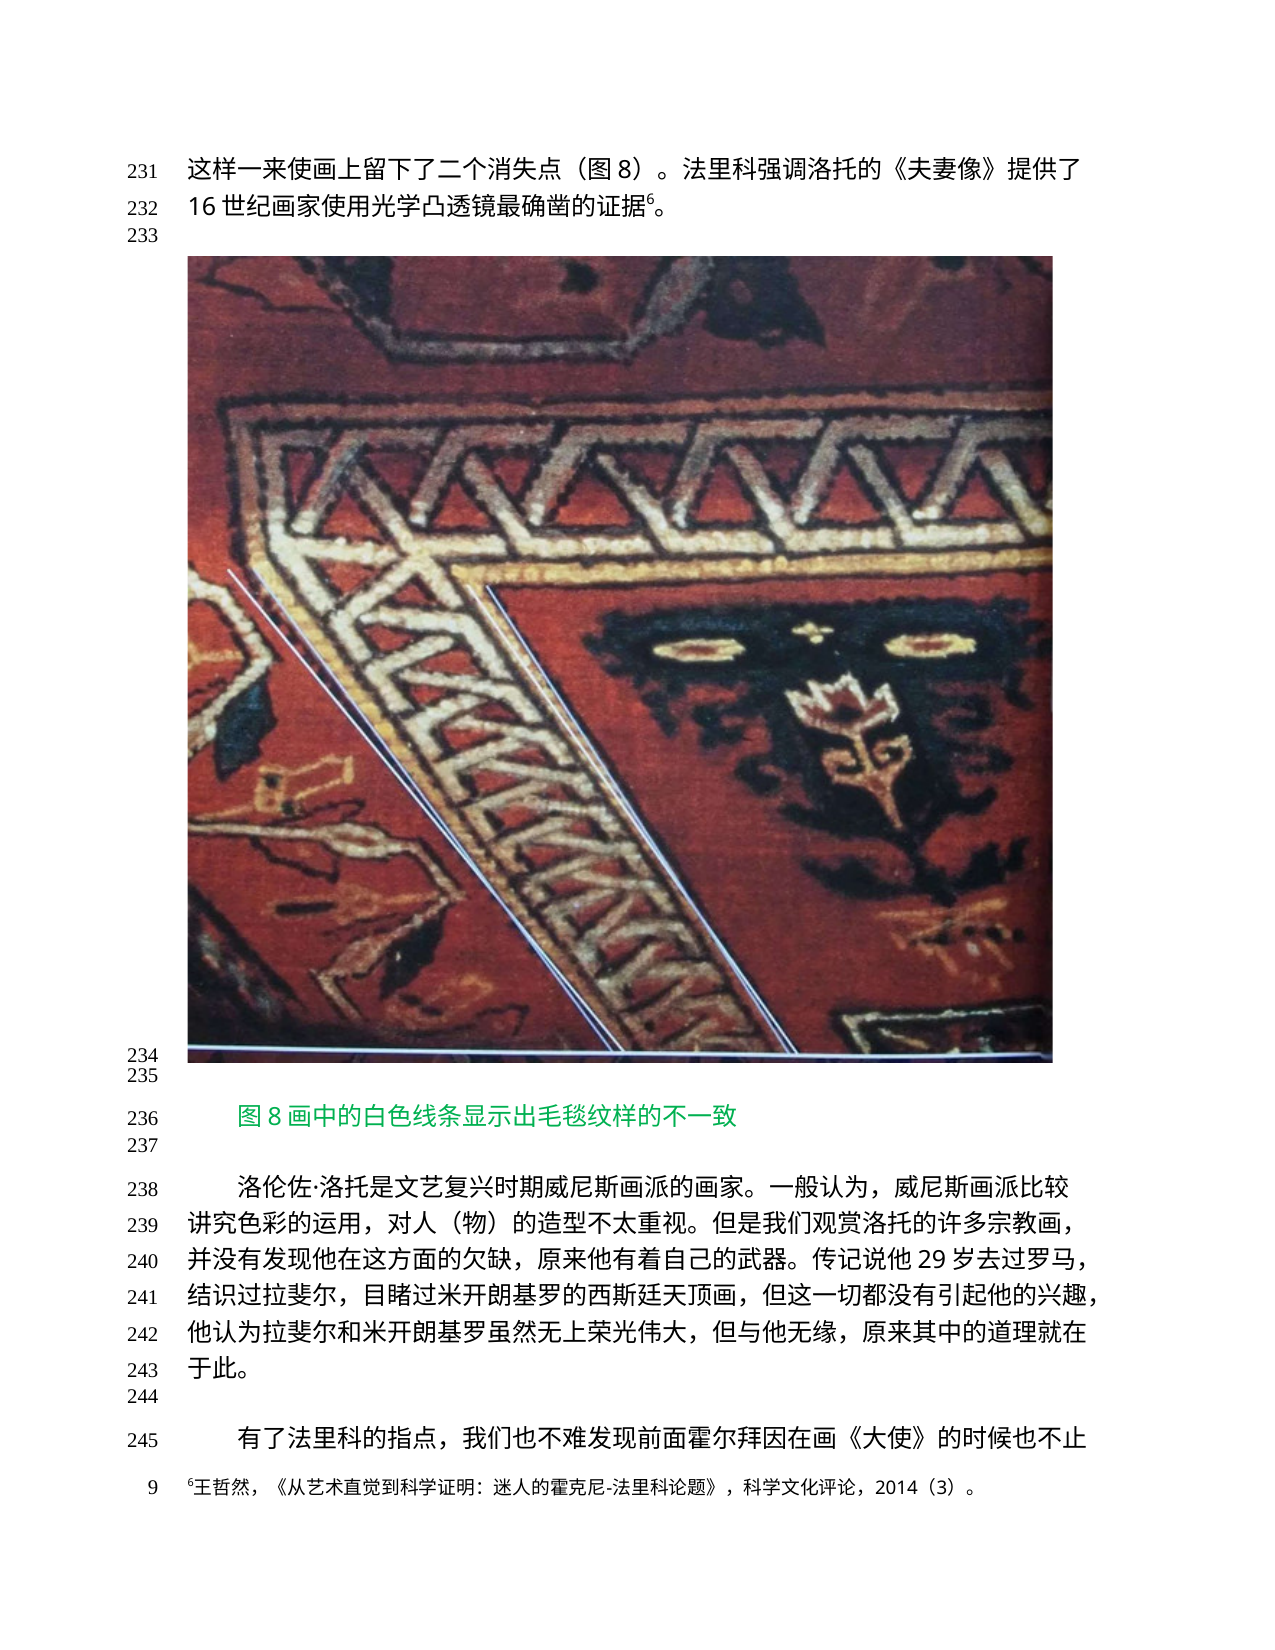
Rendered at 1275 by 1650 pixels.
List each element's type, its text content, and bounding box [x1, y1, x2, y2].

picture [187, 256, 1053, 1063]
text 洛伦佐·洛托是文艺复兴时期威尼斯画派的画家。一般认为，威尼斯画派比较讲究色彩的运用，对人（物）的造型不太重视。但是我们观赏洛托的许多宗教画，并没有发现他在这方面的欠缺，原来他有着自己的武器。传记说他29岁去过罗马，结识过拉斐尔，目睹过米开朗基罗的西斯廷天顶画，但这一切都没有引起他的兴趣，他认为拉斐尔和米开朗基罗虽然无上荣光伟大，但与他无缘，原来其中的道理就在于此。 [187, 1167, 1087, 1384]
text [187, 150, 1087, 222]
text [187, 1418, 1087, 1455]
text 图8画中的白色线条显示出毛毯纹样的不一致 [187, 1097, 1087, 1133]
